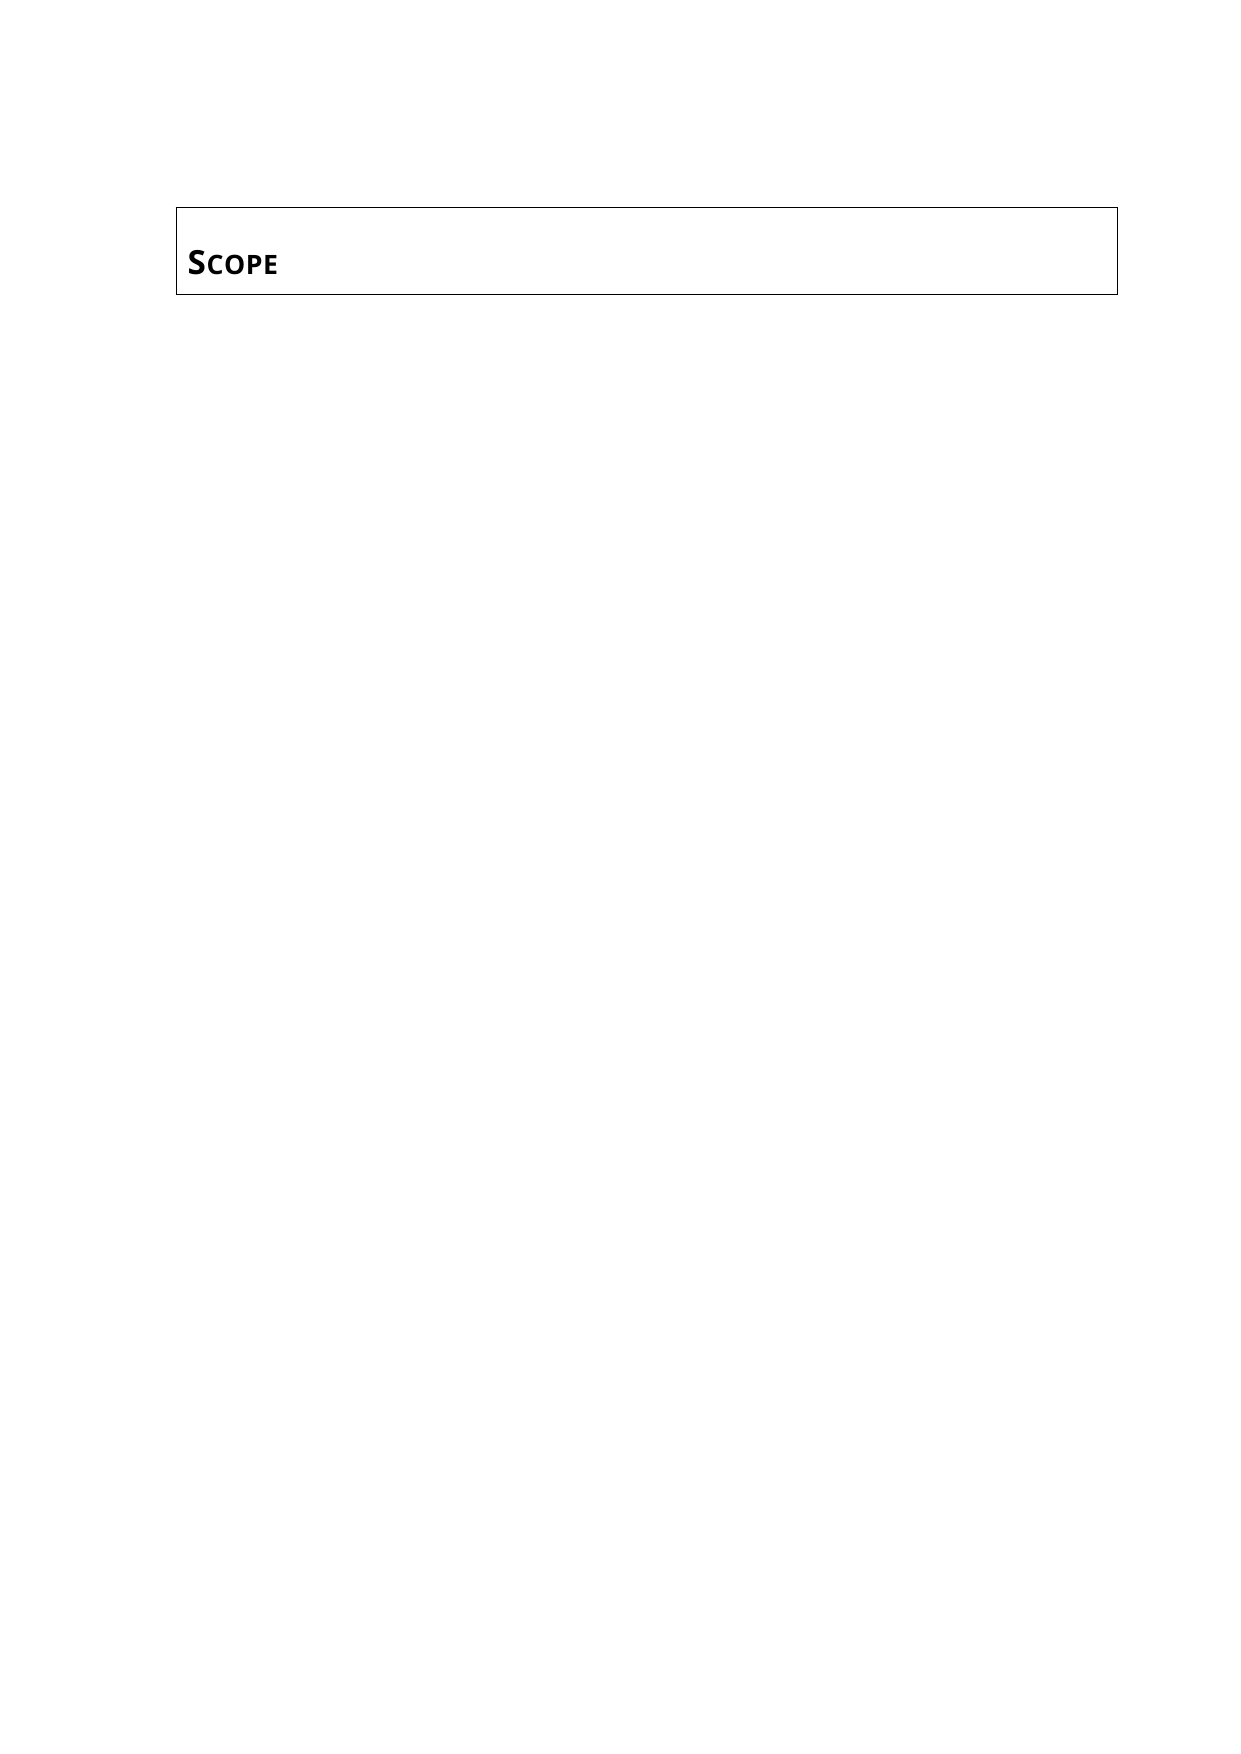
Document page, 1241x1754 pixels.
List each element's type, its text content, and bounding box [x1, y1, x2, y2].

table_header Scope [177, 208, 1117, 294]
